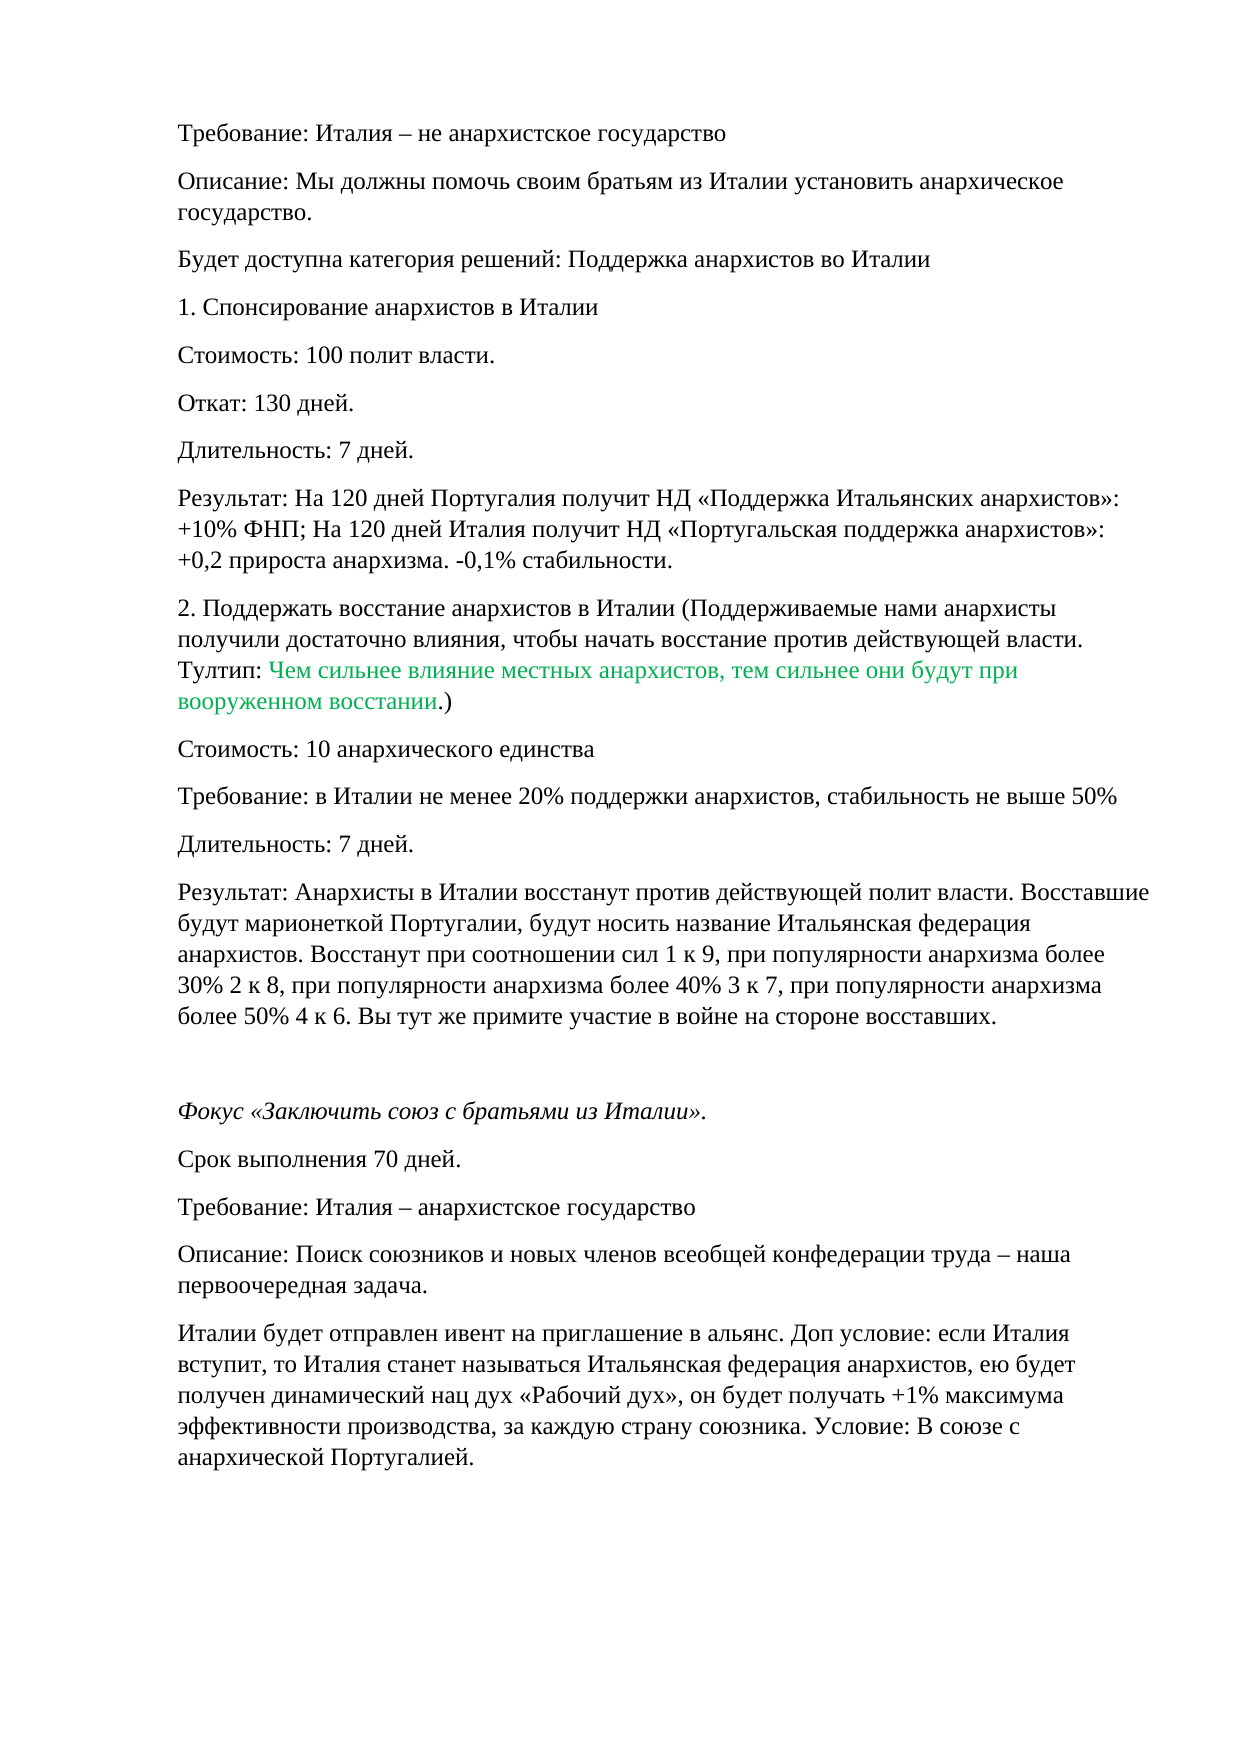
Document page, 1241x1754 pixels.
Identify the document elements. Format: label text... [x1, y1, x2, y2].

text Описание: Мы должны помочь своим братьям из Италии установить анархическое государство. [177, 166, 1152, 226]
text Длительность: 7 дней. [177, 435, 1152, 464]
text Требование: Италия – не анархистское государство [177, 118, 1152, 147]
text Фокус «Заключить союз с братьями из Италии». [177, 1096, 1152, 1125]
text 1. Спонсирование анархистов в Италии [177, 292, 1152, 321]
text Результат: На 120 дней Португалия получит НД «Поддержка Итальянских анархистов»: +10% ФНП; На 120 дней Италия получит НД «Португальская поддержка анархистов»: +0,2 прироста анархизма. -0,1% стабильности. [177, 483, 1152, 574]
text Будет доступна категория решений: Поддержка анархистов во Италии [177, 244, 1152, 273]
text Стоимость: 10 анархического единства [177, 734, 1152, 762]
text Стоимость: 100 полит власти. [177, 340, 1152, 369]
text Италии будет отправлен ивент на приглашение в альянс. Доп условие: если Италия вступит, то Италия станет называться Итальянская федерация анархистов, ею будет получен динамический нац дух «Рабочий дух», он будет получать +1% максимума эффективности производства, за каждую страну союзника. Условие: В союзе с анархической Португалией. [177, 1318, 1152, 1471]
text Результат: Анархисты в Италии восстанут против действующей полит власти. Восставшие будут марионеткой Португалии, будут носить название Итальянская федерация анархистов. Восстанут при соотношении сил 1 к 9, при популярности анархизма более 30% 2 к 8, при популярности анархизма более 40% 3 к 7, при популярности анархизма более 50% 4 к 6. Вы тут же примите участие в войне на стороне восставших. [177, 877, 1152, 1030]
text Откат: 130 дней. [177, 388, 1152, 416]
text Описание: Поиск союзников и новых членов всеобщей конфедерации труда – наша первоочередная задача. [177, 1239, 1152, 1299]
text Длительность: 7 дней. [177, 829, 1152, 858]
text Требование: в Италии не менее 20% поддержки анархистов, стабильность не выше 50% [177, 781, 1152, 810]
text 2. Поддержать восстание анархистов в Италии (Поддерживаемые нами анархисты получили достаточно влияния, чтобы начать восстание против действующей власти. Тултип: Чем сильнее влияние местных анархистов, тем сильнее они будут при вооруженном восстании.) [177, 593, 1152, 715]
text Требование: Италия – анархистское государство [177, 1192, 1152, 1221]
text Срок выполнения 70 дней. [177, 1144, 1152, 1173]
